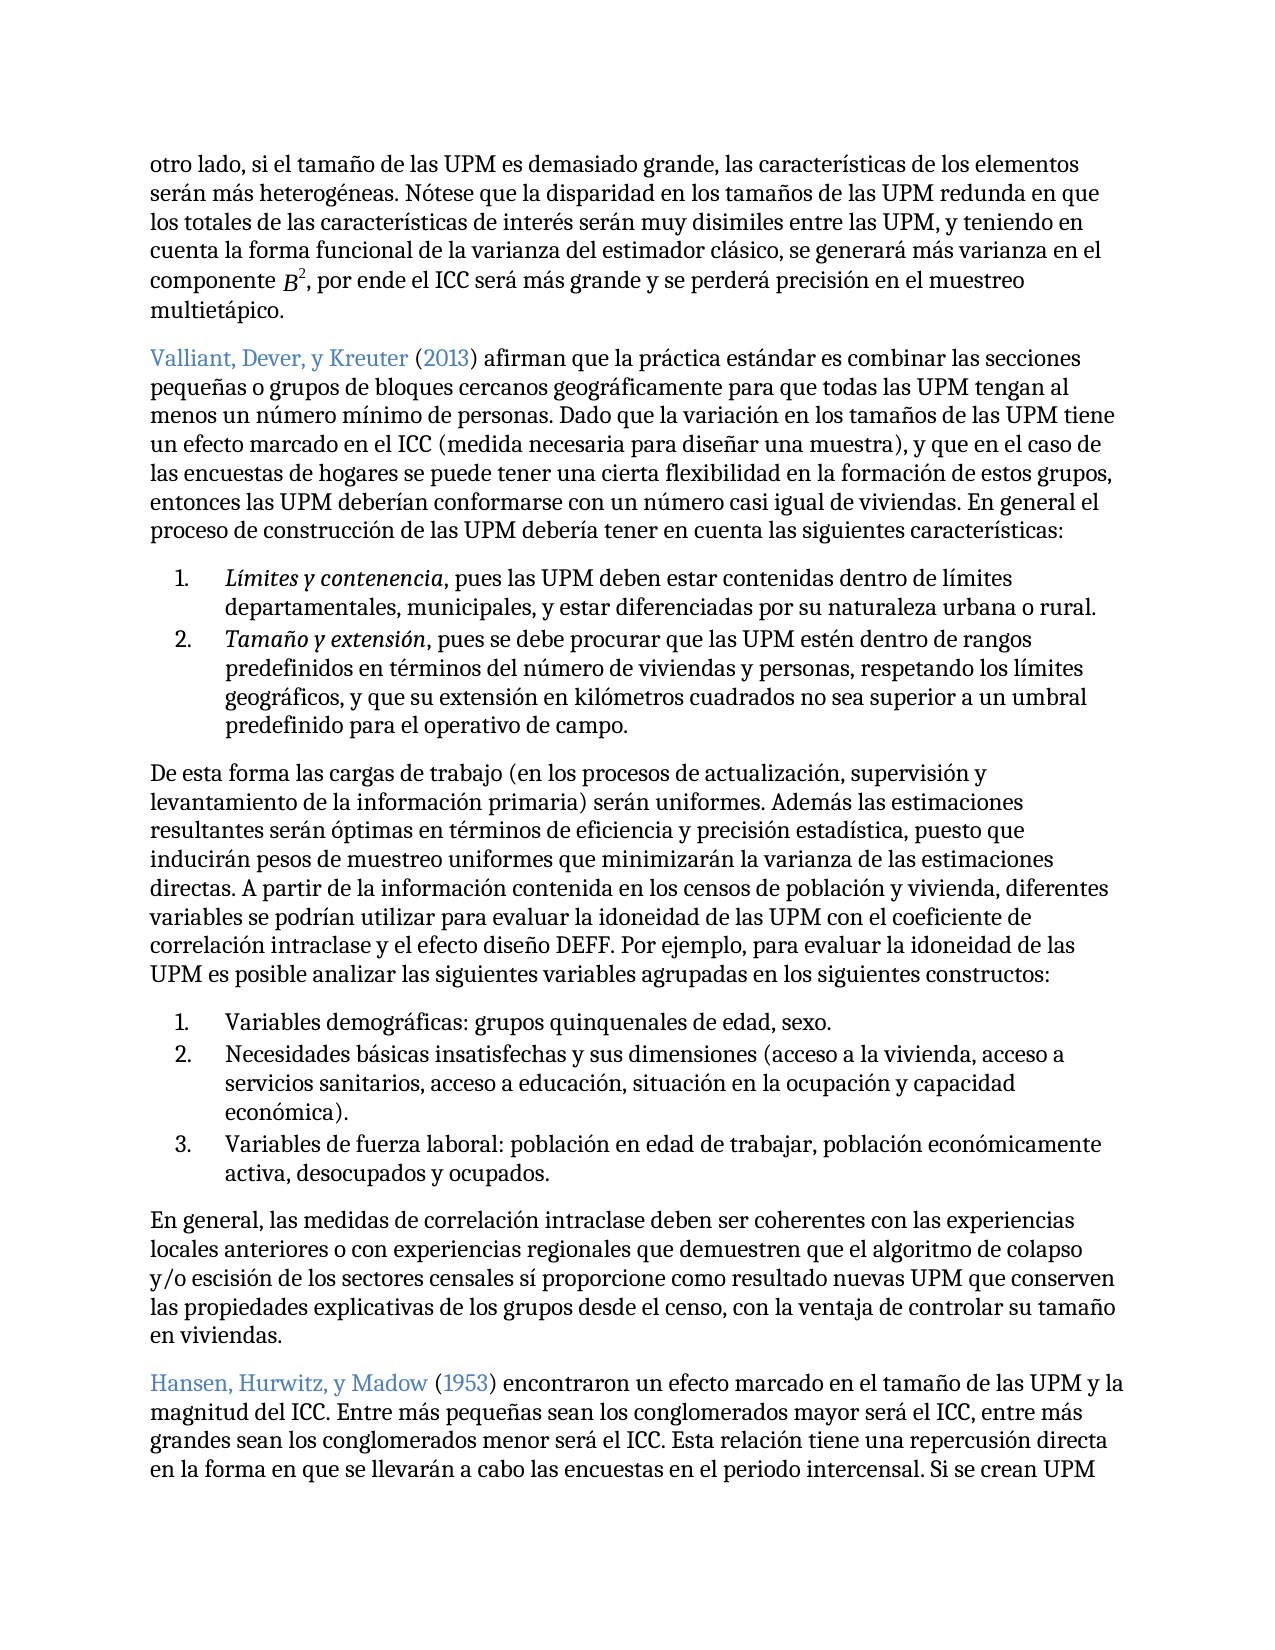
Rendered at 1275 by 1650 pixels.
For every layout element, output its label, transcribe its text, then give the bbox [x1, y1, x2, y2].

text De esta forma las cargas de trabajo (en los procesos de actualización, supervisión y levantamiento de la información primaria) serán uniformes. Además las estimaciones resultantes serán óptimas en términos de eficiencia y precisión estadística, puesto que inducirán pesos de muestreo uniformes que minimizarán la varianza de las estimaciones directas. A partir de la información contenida en los censos de población y vivienda, diferentes variables se podrían utilizar para evaluar la idoneidad de las UPM con el coeficiente de correlación intraclase y el efecto diseño DEFF. Por ejemplo, para evaluar la idoneidad de las UPM es posible analizar las siguientes variables agrupadas en los siguientes constructos: [150, 759, 1125, 989]
list Variables de fuerza laboral: población en edad de trabajar, población económicamente activa, desocupados y ocupados. [175, 1130, 1125, 1187]
text En general, las medidas de correlación intraclase deben ser coherentes con las experiencias locales anteriores o con experiencias regionales que demuestren que el algoritmo de colapso y/o escisión de los sectores censales sí proporcione como resultado nuevas UPM que conserven las propiedades explicativas de los grupos desde el censo, con la ventaja de controlar su tamaño en viviendas. [150, 1206, 1125, 1350]
list Límites y contenencia, pues las UPM deben estar contenidas dentro de límites departamentales, municipales, y estar diferenciadas por su naturaleza urbana o rural. [175, 564, 1125, 621]
list Necesidades básicas insatisfechas y sus dimensiones (acceso a la vivienda, acceso a servicios sanitarios, acceso a educación, situación en la ocupación y capacidad económica). [175, 1040, 1125, 1126]
list Tamaño y extensión, pues se debe procurar que las UPM estén dentro de rangos predefinidos en términos del número de viviendas y personas, respetando los límites geográficos, y que su extensión en kilómetros cuadrados no sea superior a un umbral predefinido para el operativo de campo. [175, 625, 1125, 740]
list Variables demográficas: grupos quinquenales de edad, sexo. [175, 1007, 1125, 1036]
text Valliant, Dever, y Kreuter (2013) afirman que la práctica estándar es combinar las secciones pequeñas o grupos de bloques cercanos geográficamente para que todas las UPM tengan al menos un número mínimo de personas. Dado que la variación en los tamaños de las UPM tiene un efecto marcado en el ICC (medida necesaria para diseñar una muestra), y que en el caso de las encuestas de hogares se puede tener una cierta flexibilidad en la formación de estos grupos, entonces las UPM deberían conformarse con un número casi igual de viviendas. En general el proceso de construcción de las UPM debería tener en cuenta las siguientes características: [150, 344, 1125, 545]
